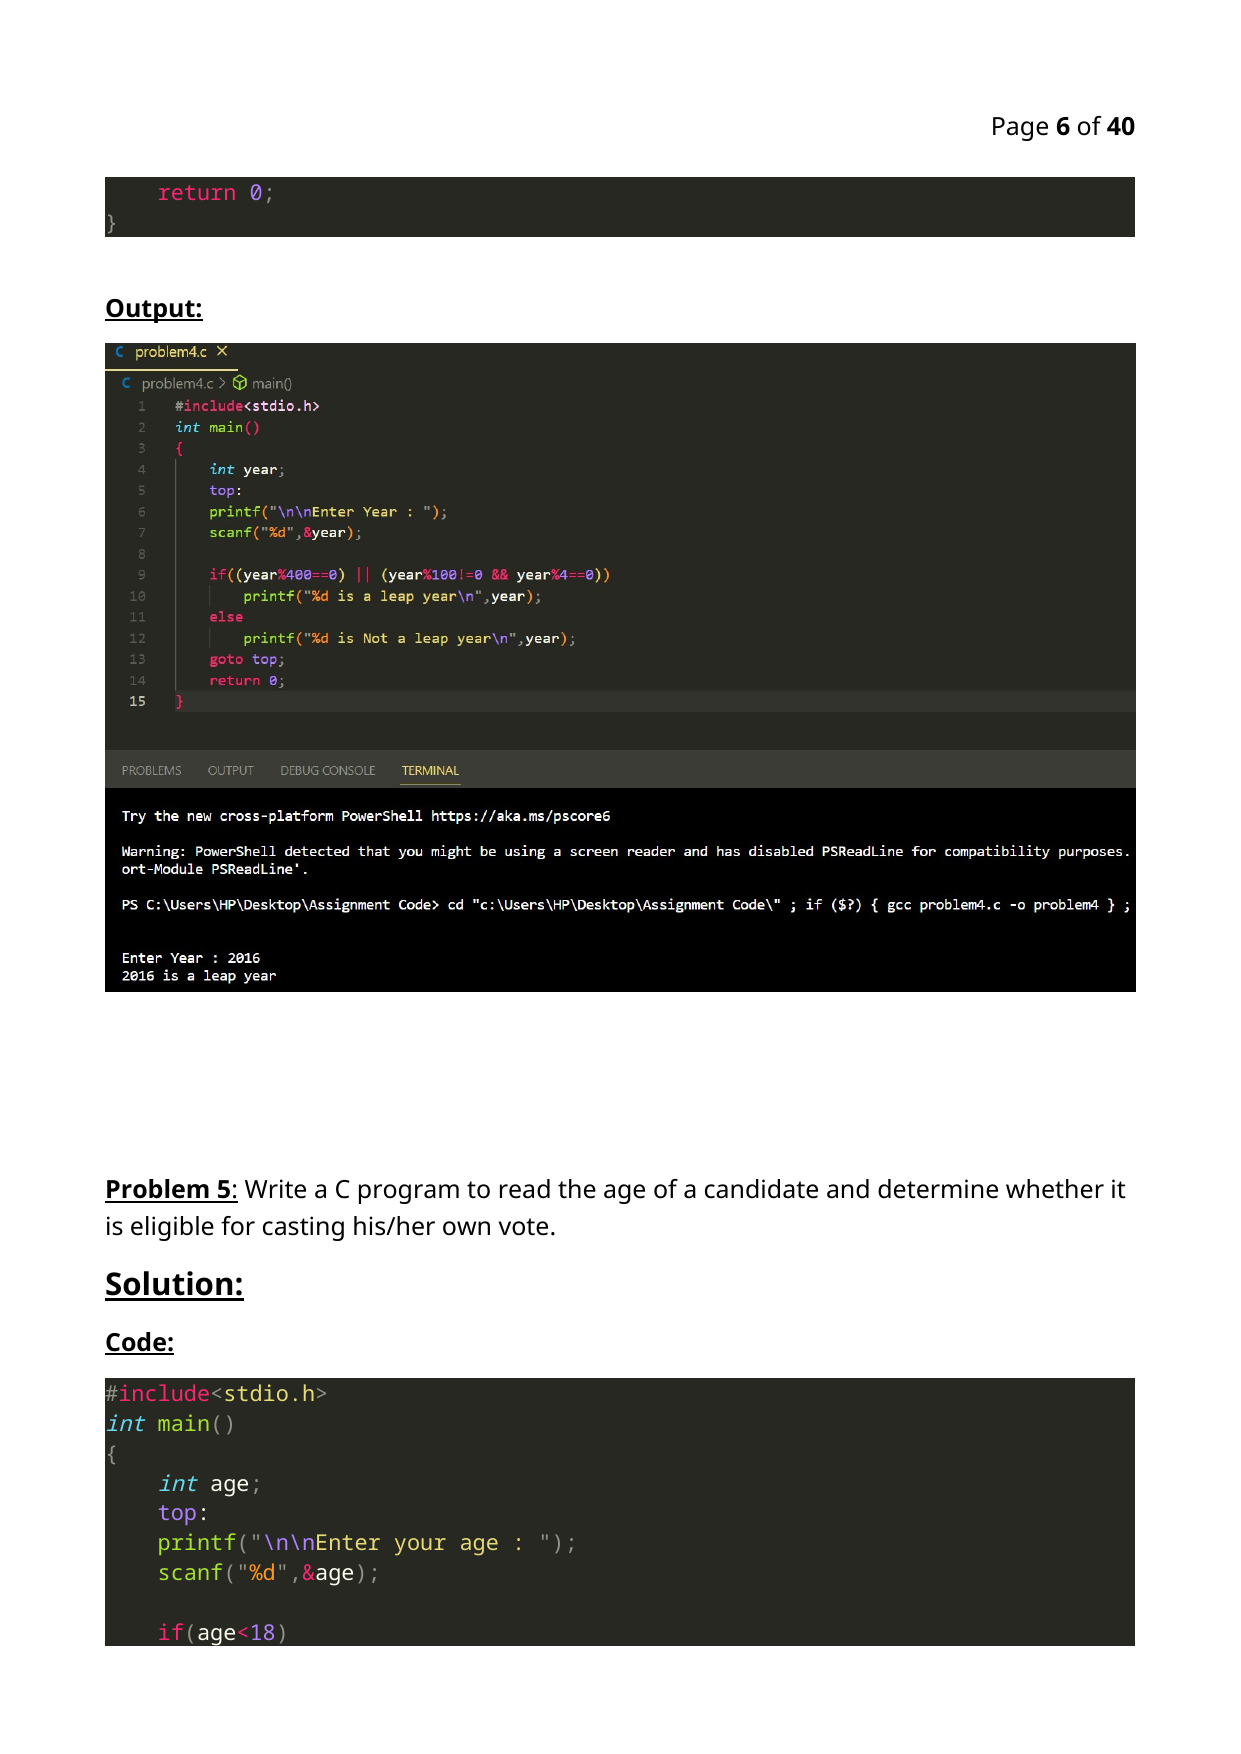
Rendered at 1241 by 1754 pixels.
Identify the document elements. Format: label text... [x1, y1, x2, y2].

picture [105, 343, 1136, 992]
text Solution: [105, 1262, 1135, 1305]
text int age; [105, 1467, 1135, 1497]
text int main() [105, 1408, 1135, 1438]
text if(age<18) [105, 1616, 1135, 1646]
text Code: [105, 1325, 1135, 1359]
text Problem 5: Write a C program to read the age of a candidate and determine whether it is eligible for casting his/her own vote. [105, 1172, 1135, 1243]
text scanf("%d",&age); [105, 1557, 1135, 1587]
text Output: [105, 290, 1135, 324]
text printf("\n\nEnter your age : "); [105, 1527, 1135, 1557]
text #include<stdio.h> [105, 1378, 1135, 1408]
text { [105, 1438, 1135, 1467]
text top: [105, 1497, 1135, 1527]
text } [105, 207, 1135, 237]
text return 0; [105, 177, 1135, 207]
